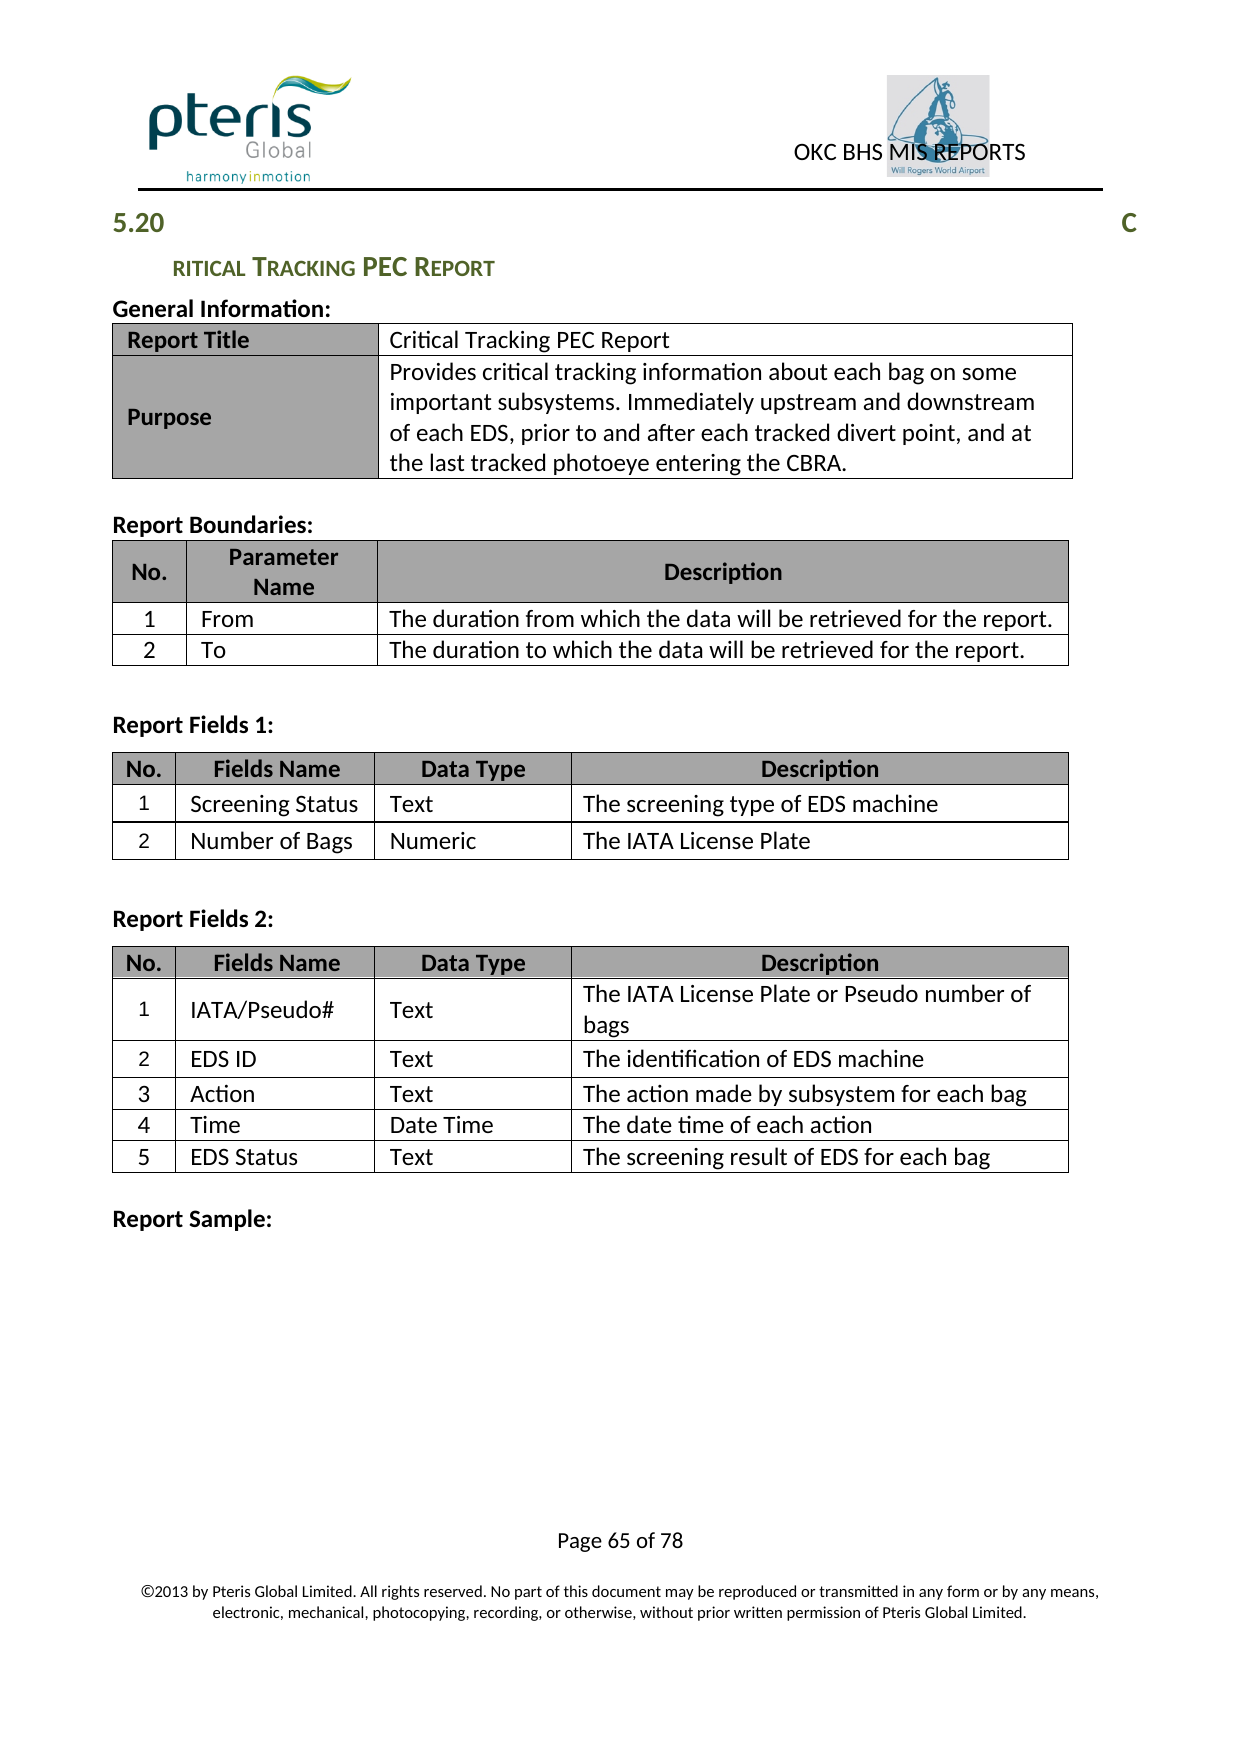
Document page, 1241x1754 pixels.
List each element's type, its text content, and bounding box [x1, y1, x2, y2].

table_cell Action [176, 1078, 374, 1109]
table_header No. [113, 541, 186, 602]
table_cell 4 [113, 1110, 175, 1140]
table_header No. [113, 947, 175, 977]
table_cell The IATA License Plate or Pseudo number of bags [572, 979, 1068, 1039]
table_cell Text [375, 1078, 571, 1109]
table_cell 1 [113, 785, 175, 821]
table_cell Text [375, 1141, 571, 1172]
table_cell 2 [113, 823, 175, 859]
table_header Parameter Name [187, 541, 377, 602]
table_cell The screening result of EDS for each bag [572, 1141, 1068, 1172]
table_cell 2 [113, 1041, 175, 1077]
table_cell Purpose [113, 356, 378, 478]
table_cell Screening Status [176, 785, 374, 821]
table_cell Date Time [375, 1110, 571, 1140]
table_cell 3 [113, 1078, 175, 1109]
table_cell The date time of each action [572, 1110, 1068, 1140]
table_cell Text [375, 1041, 571, 1077]
table_cell Time [176, 1110, 374, 1140]
table_cell The duration from which the data will be retrieved for the report. [378, 603, 1068, 634]
picture [886, 75, 990, 177]
table_header Data Type [375, 753, 571, 784]
text Report Fields 2: [112, 903, 1128, 933]
table_cell 2 [113, 635, 186, 665]
picture [148, 75, 352, 187]
table_cell Provides critical tracking information about each bag on some important subsystems. Immediately upstream and downstream of each EDS, prior to and after each tracked divert point, and at the last tracked photoeye entering the CBRA. [379, 356, 1072, 478]
text Report Boundaries: [112, 509, 1128, 540]
table_cell Text [375, 785, 571, 821]
text Report Sample: [112, 1203, 1128, 1234]
table_cell 1 [113, 603, 186, 634]
subtitle Critical Tracking PEC Report [112, 204, 1128, 284]
table_cell Numeric [375, 823, 571, 859]
table_cell 5 [113, 1141, 175, 1172]
table_cell Text [375, 979, 571, 1039]
table_cell Number of Bags [176, 823, 374, 859]
text General Information: [112, 293, 1128, 323]
table_header Critical Tracking PEC Report [379, 324, 1072, 355]
table_cell IATA/Pseudo# [176, 979, 374, 1039]
table_header Fields Name [176, 753, 374, 784]
table_cell From [187, 603, 377, 634]
table_header Fields Name [176, 947, 374, 977]
table_cell The IATA License Plate [572, 823, 1068, 859]
table_cell EDS Status [176, 1141, 374, 1172]
table_header Description [572, 753, 1068, 784]
table_header Description [378, 541, 1068, 602]
table_cell EDS ID [176, 1041, 374, 1077]
table_header Data Type [375, 947, 571, 977]
text Report Fields 1: [112, 709, 1128, 740]
table_header Report Title [113, 324, 378, 355]
table_cell 1 [113, 979, 175, 1039]
table_cell The screening type of EDS machine [572, 785, 1068, 821]
table_cell To [187, 635, 377, 665]
table_cell The action made by subsystem for each bag [572, 1078, 1068, 1109]
table_header No. [113, 753, 175, 784]
table_cell The duration to which the data will be retrieved for the report. [378, 635, 1068, 665]
table_header Description [572, 947, 1068, 977]
table_cell The identification of EDS machine [572, 1041, 1068, 1077]
